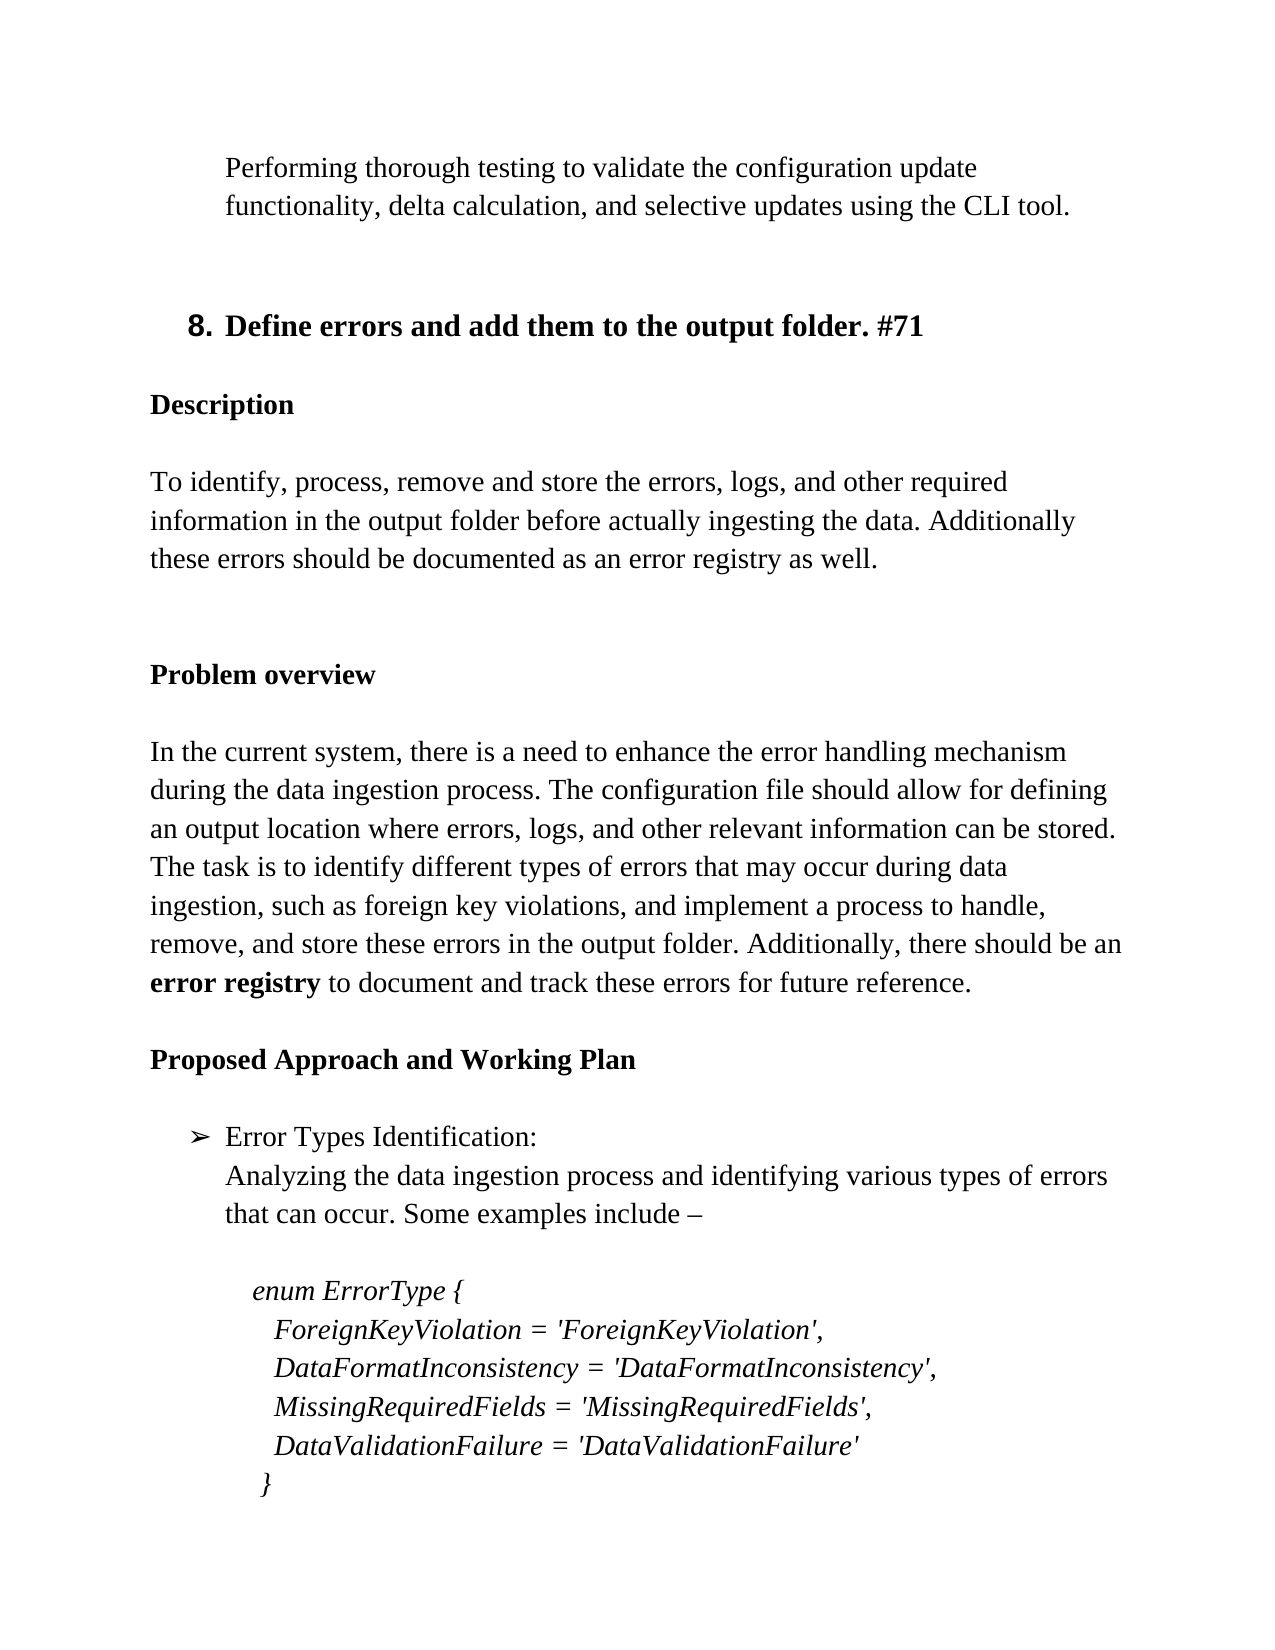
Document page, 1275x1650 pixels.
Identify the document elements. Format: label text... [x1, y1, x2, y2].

text DataValidationFailure = 'DataValidationFailure' [150, 1428, 1125, 1461]
list Define errors and add them to the output folder. #71 [187, 307, 1125, 343]
text Performing thorough testing to validate the configuration update functionality, delta calculation, and selective updates using the CLI tool. [225, 150, 1125, 222]
text enum ErrorType { [150, 1273, 1125, 1307]
text In the current system, there is a need to enhance the error handling mechanism during the data ingestion process. The configuration file should allow for defining an output location where errors, logs, and other relevant information can be stored. The task is to identify different types of errors that may occur during data ingestion, such as foreign key violations, and implement a process to handle, remove, and store these errors in the output folder. Additionally, there should be an error registry to document and track these errors for future reference. [150, 734, 1125, 999]
text Proposed Approach and Working Plan [150, 1042, 1125, 1076]
text Problem overview [150, 657, 1125, 690]
text DataFormatInconsistency = 'DataFormatInconsistency', [150, 1351, 1125, 1384]
text Analyzing the data ingestion process and identifying various types of errors that can occur. Some examples include – [225, 1158, 1125, 1230]
text Description [150, 387, 1125, 421]
list Error Types Identification: [187, 1119, 1125, 1153]
text MissingRequiredFields = 'MissingRequiredFields', [150, 1389, 1125, 1423]
text } [150, 1466, 1125, 1500]
text To identify, process, remove and store the errors, logs, and other required information in the output folder before actually ingesting the data. Additionally these errors should be documented as an error registry as well. [150, 464, 1125, 575]
text ForeignKeyViolation = 'ForeignKeyViolation', [150, 1312, 1125, 1346]
